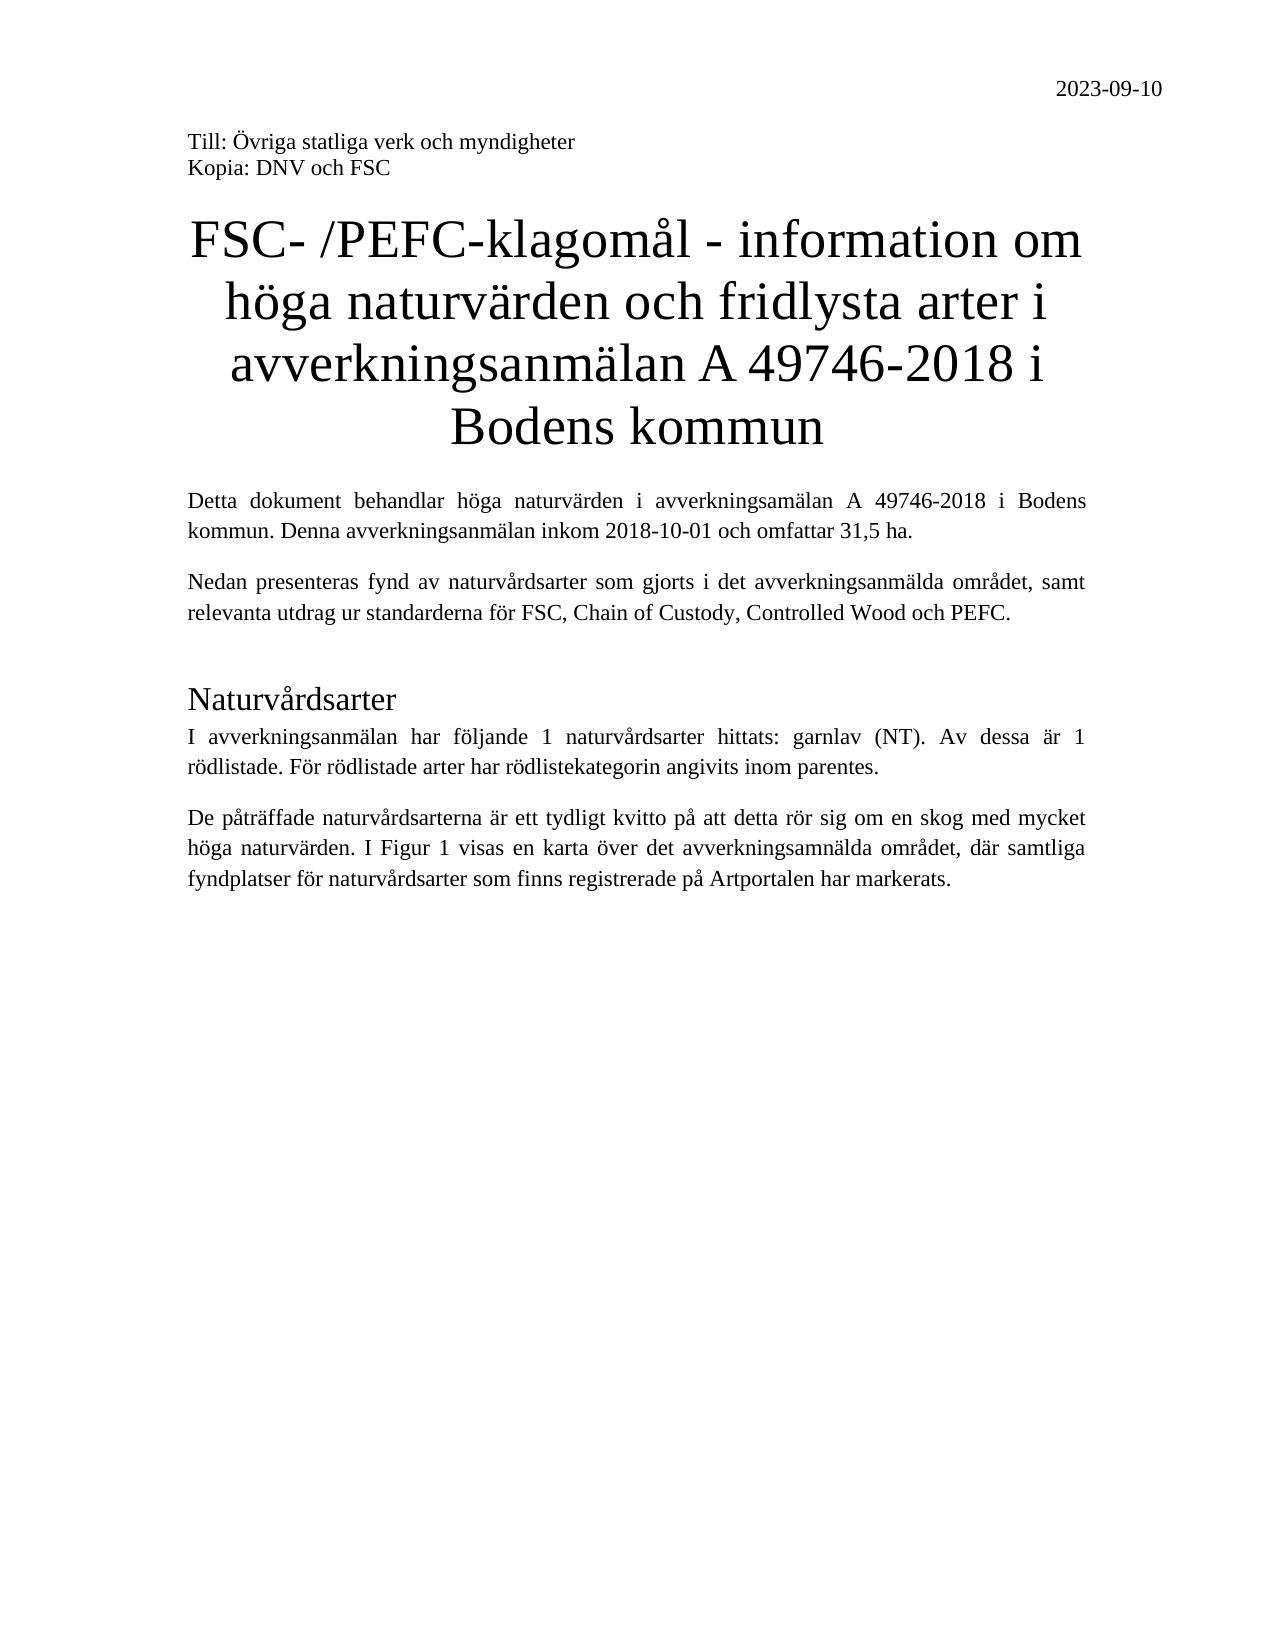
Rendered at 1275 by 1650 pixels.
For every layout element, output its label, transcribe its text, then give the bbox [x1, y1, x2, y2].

text De påträffade naturvårdsarterna är ett tydligt kvitto på att detta rör sig om en skog med mycket höga naturvärden. I Figur 1 visas en karta över det avverkningsamnälda området, där samtliga fyndplatser för naturvårdsarter som finns registrerade på Artportalen har markerats. [187, 804, 1087, 891]
text Nedan presenteras fynd av naturvårdsarter som gjorts i det avverkningsanmälda området, samt relevanta utdrag ur standarderna för FSC, Chain of Custody, Controlled Wood och PEFC. [187, 568, 1087, 625]
text Detta dokument behandlar höga naturvärden i avverkningsamälan A 49746-2018 i Bodens kommun. Denna avverkningsanmälan inkom 2018-10-01 och omfattar 31,5 ha. [187, 487, 1087, 544]
text I avverkningsanmälan har följande 1 naturvårdsarter hittats: garnlav (NT). Av dessa är 1 rödlistade. För rödlistade arter har rödlistekategorin angivits inom parentes. [187, 723, 1087, 779]
title FSC- /PEFC-klagomål - information om höga naturvärden och fridlysta arter i avverkningsanmälan A 49746-2018 i Bodens kommun [187, 207, 1087, 456]
subtitle Naturvårdsarter [187, 679, 1087, 717]
